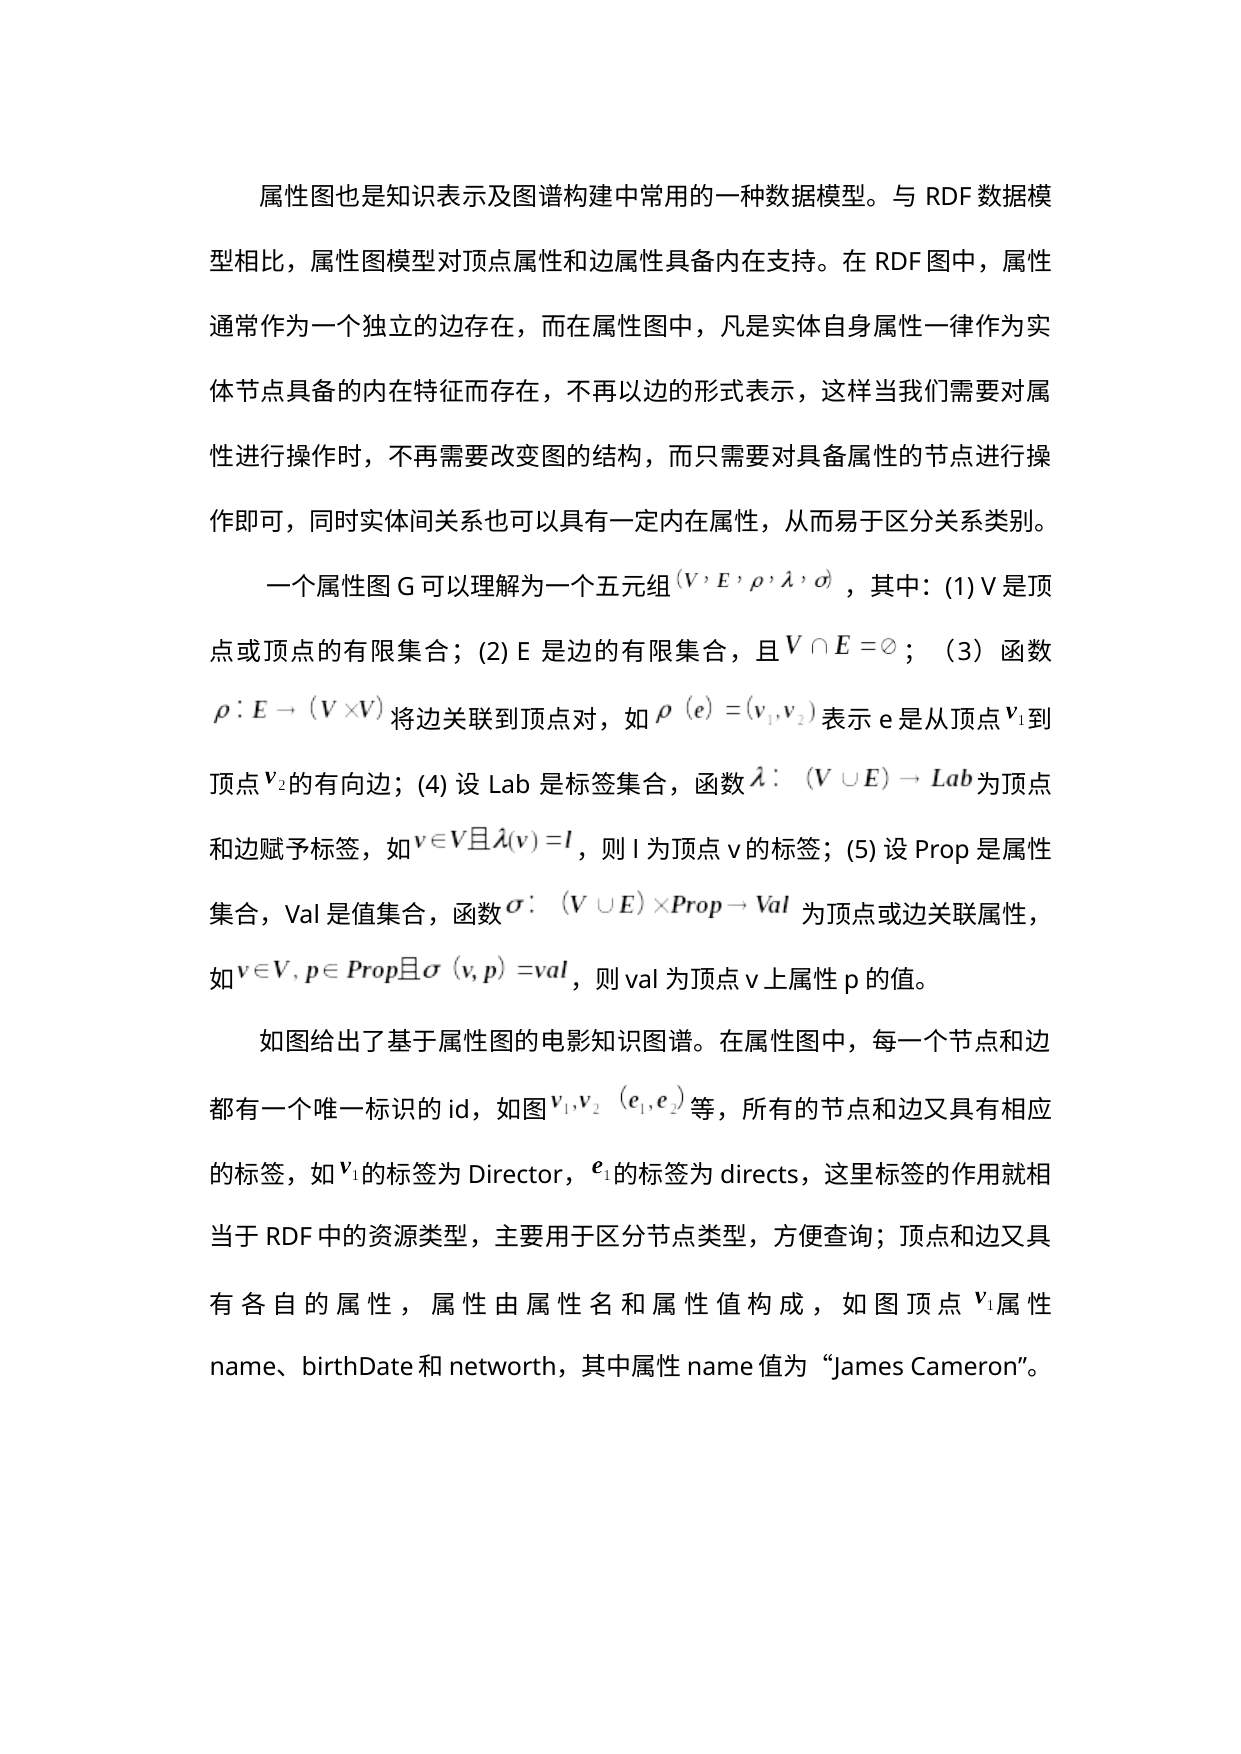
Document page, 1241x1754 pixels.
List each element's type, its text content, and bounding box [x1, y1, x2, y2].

text 如图给出了基于属性图的电影知识图谱。在属性图中，每一个节点和边都有一个唯一标识的id，如图等，所有的节点和边又具有相应的标签，如的标签为Director，的标签为directs，这里标签的作用就相当于RDF中的资源类型，主要用于区分节点类型，方便查询；顶点和边又具有各自的属性，属性由属性名和属性值构成，如图顶点属性name、birthDate和networth，其中属性name值为“James Cameron”。 [209, 1007, 1053, 1397]
text 一个属性图G可以理解为一个五元组 ，其中：(1) V 是顶点或顶点的有限集合；(2) E 是边的有限集合，且；（3）函数将边关联到顶点对，如表示e是从顶点到顶点的有向边；(4) 设 Lab 是标签集合，函数为顶点和边赋予标签，如，则 l 为顶点 v的标签；(5) 设 Prop 是属性集合，Val 是值集合，函数 为顶点或边关联属性，如，则val 为顶点 v上属性 p 的值。 [209, 552, 1053, 1007]
text 属性图也是知识表示及图谱构建中常用的一种数据模型。与RDF数据模型相比，属性图模型对顶点属性和边属性具备内在支持。在RDF图中，属性通常作为一个独立的边存在，而在属性图中，凡是实体自身属性一律作为实体节点具备的内在特征而存在，不再以边的形式表示，这样当我们需要对属性进行操作时，不再需要改变图的结构，而只需要对具备属性的节点进行操作即可，同时实体间关系也可以具有一定内在属性，从而易于区分关系类别。 [209, 162, 1053, 552]
